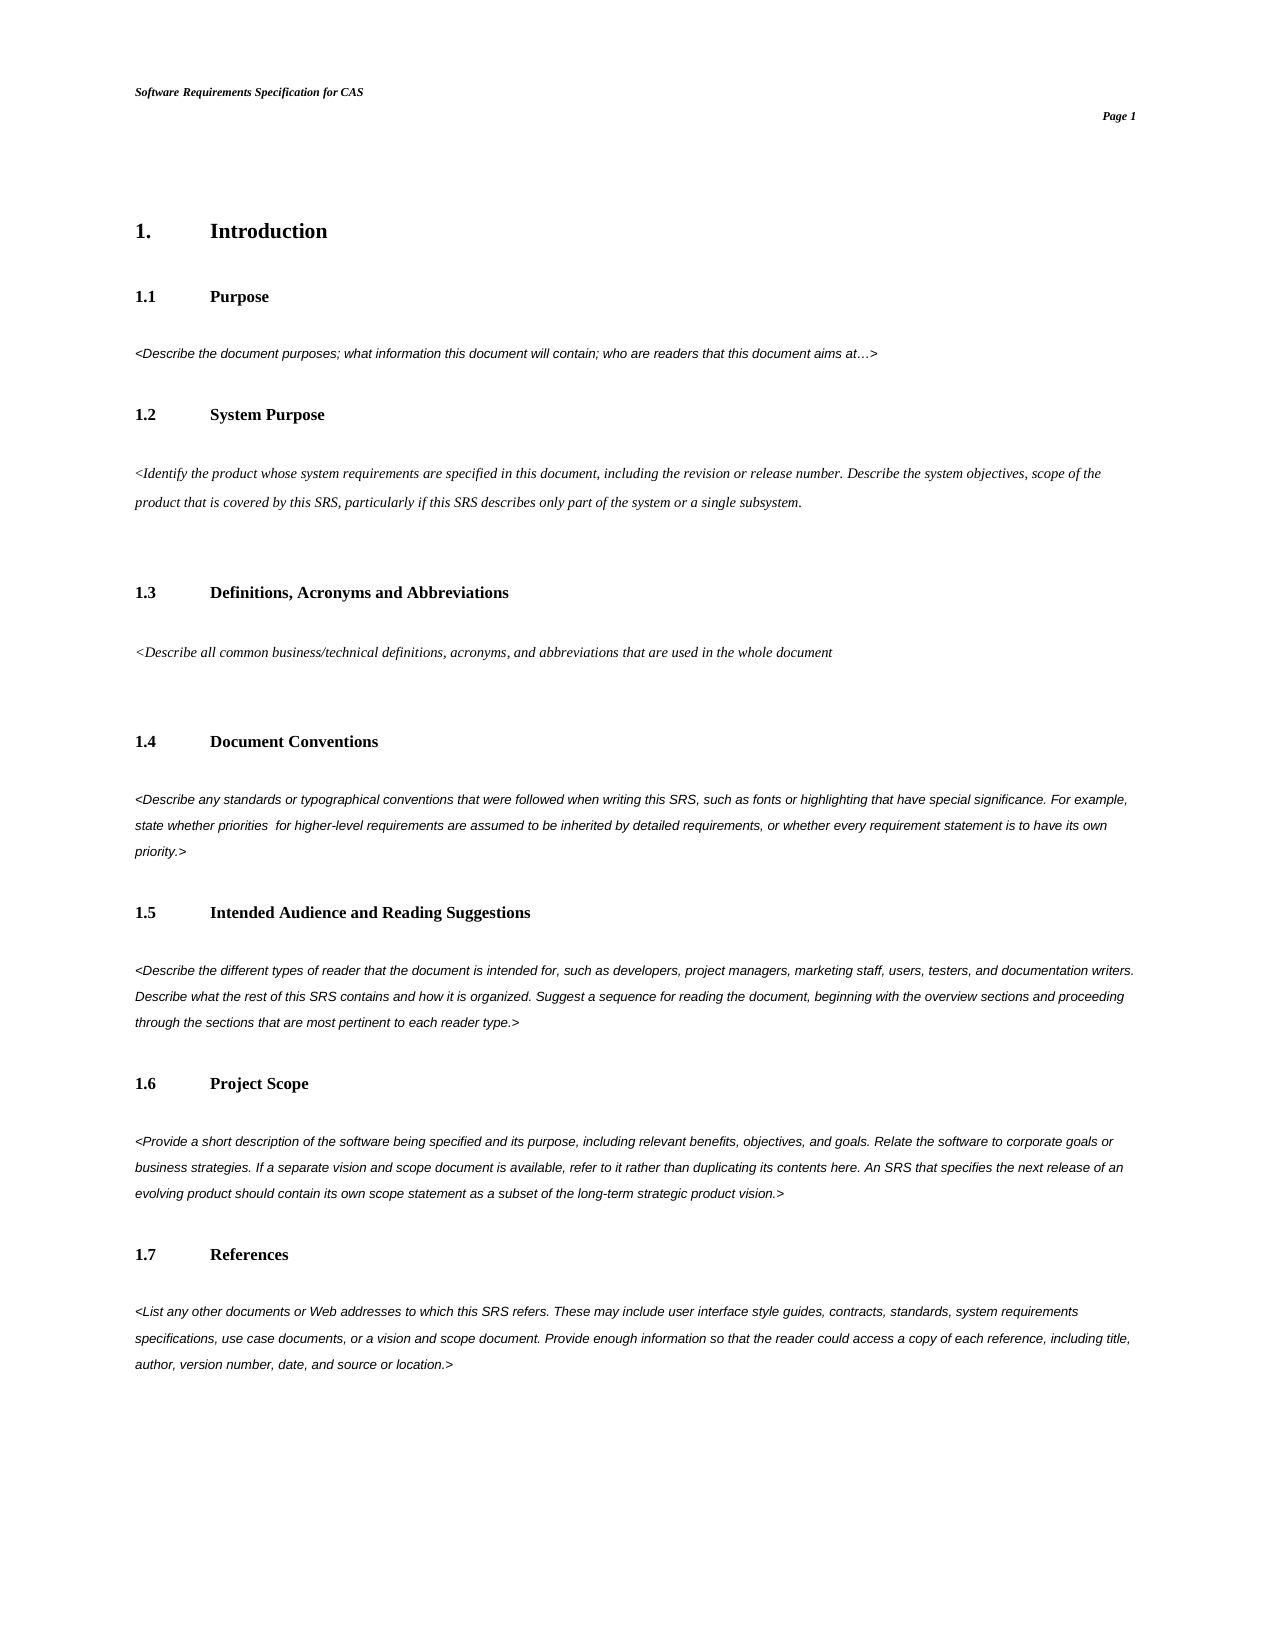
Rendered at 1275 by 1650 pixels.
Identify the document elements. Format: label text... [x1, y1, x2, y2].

text <List any other documents or Web addresses to which this SRS refers. These may include user interface style guides, contracts, standards, system requirements specifications, use case documents, or a vision and scope document. Provide enough information so that the reader could access a copy of each reference, including title, author, version number, date, and source or location.> [135, 1293, 1140, 1373]
subtitle Document Conventions [135, 718, 1140, 752]
text <Describe the different types of reader that the document is intended for, such as developers, project managers, marketing staff, users, testers, and documentation writers. Describe what the rest of this SRS contains and how it is organized. Suggest a sequence for reading the document, beginning with the overview sections and proceeding through the sections that are most pertinent to each reader type.> [135, 952, 1140, 1031]
text <Describe any standards or typographical conventions that were followed when writing this SRS, such as fonts or highlighting that have special significance. For example, state whether priorities for higher-level requirements are assumed to be inherited by detailed requirements, or whether every requirement statement is to have its own priority.> [135, 781, 1140, 860]
subtitle Project Scope [135, 1060, 1140, 1093]
subtitle Definitions, Acronyms and Abbreviations [135, 569, 1140, 602]
subtitle References [135, 1231, 1140, 1264]
subtitle System Purpose [135, 391, 1140, 424]
text <Provide a short description of the software being specified and its purpose, including relevant benefits, objectives, and goals. Relate the software to corporate goals or business strategies. If a separate vision and scope document is available, refer to it rather than duplicating its contents here. An SRS that specifies the next release of an evolving product should contain its own scope statement as a subset of the long-term strategic product vision.> [135, 1123, 1140, 1202]
text <Describe all common business/technical definitions, acronyms, and abbreviations that are used in the whole document [135, 631, 1140, 660]
subtitle Purpose [135, 272, 1140, 306]
subtitle Intended Audience and Reading Suggestions [135, 889, 1140, 922]
text <Describe the document purposes; what information this document will contain; who are readers that this document aims at…> [135, 335, 1140, 361]
subtitle Introduction [135, 200, 1140, 243]
text <Identify the product whose system requirements are specified in this document, including the revision or release number. Describe the system objectives, scope of the product that is covered by this SRS, particularly if this SRS describes only part of the system or a single subsystem. [135, 453, 1140, 511]
